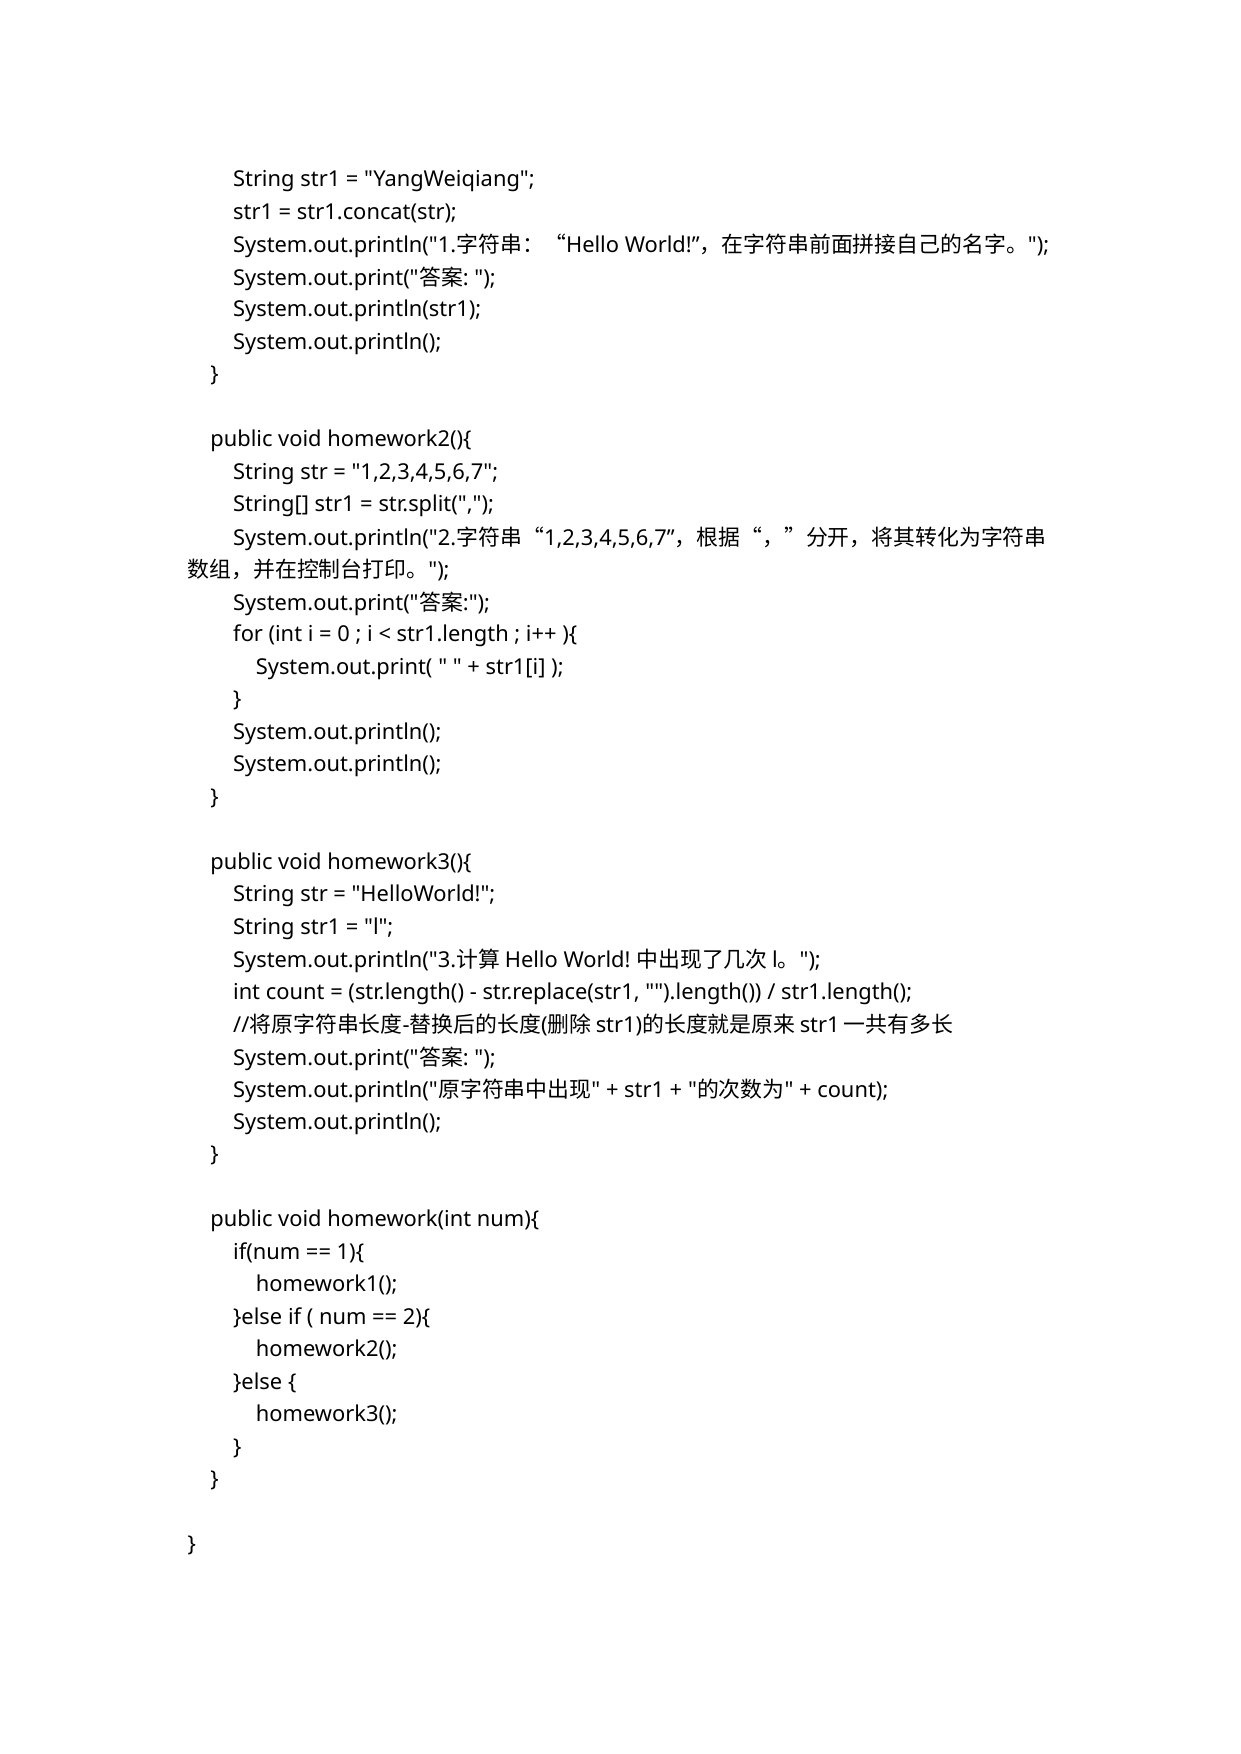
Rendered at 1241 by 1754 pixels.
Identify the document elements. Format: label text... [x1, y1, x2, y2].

text System.out.print("答案: "); [187, 1039, 1053, 1072]
text System.out.println(str1); [187, 292, 1053, 324]
text } [187, 1137, 1053, 1169]
text } [187, 682, 1053, 714]
text } [187, 357, 1053, 389]
text System.out.println("1.字符串：“Hello World!”，在字符串前面拼接自己的名字。"); [187, 227, 1053, 259]
text String str1 = "YangWeiqiang"; [187, 162, 1053, 194]
text for (int i = 0 ; i < str1.length ; i++ ){ [187, 617, 1053, 649]
text if(num == 1){ [187, 1234, 1053, 1267]
text public void homework3(){ [187, 844, 1053, 877]
text System.out.print("答案:"); [187, 584, 1053, 617]
text } [187, 1429, 1053, 1462]
text System.out.println(); [187, 324, 1053, 357]
text } [187, 779, 1053, 812]
text public void homework2(){ [187, 422, 1053, 454]
text }else { [187, 1364, 1053, 1397]
text }else if ( num == 2){ [187, 1299, 1053, 1332]
text System.out.println("2.字符串“1,2,3,4,5,6,7”，根据“，”分开，将其转化为字符串数组，并在控制台打印。"); [187, 519, 1053, 584]
text System.out.println(); [187, 714, 1053, 747]
text //将原字符串长度-替换后的长度(删除str1)的长度就是原来str1一共有多长 [187, 1007, 1053, 1039]
text public void homework(int num){ [187, 1202, 1053, 1234]
text String str = "1,2,3,4,5,6,7"; [187, 454, 1053, 487]
text System.out.println("3.计算Hello World! 中出现了几次l。"); [187, 942, 1053, 974]
text homework1(); [187, 1267, 1053, 1299]
text int count = (str.length() - str.replace(str1, "").length()) / str1.length(); [187, 974, 1053, 1007]
text homework3(); [187, 1397, 1053, 1429]
text str1 = str1.concat(str); [187, 194, 1053, 227]
text homework2(); [187, 1332, 1053, 1364]
text } [187, 1462, 1053, 1494]
text String str = "HelloWorld!"; [187, 877, 1053, 909]
text System.out.println(); [187, 1104, 1053, 1137]
text String[] str1 = str.split(","); [187, 487, 1053, 519]
text String str1 = "l"; [187, 909, 1053, 942]
text System.out.print("答案: "); [187, 259, 1053, 292]
text System.out.print( " " + str1[i] ); [187, 649, 1053, 682]
text System.out.println(); [187, 747, 1053, 779]
text System.out.println("原字符串中出现" + str1 + "的次数为" + count); [187, 1072, 1053, 1104]
text } [187, 1527, 1053, 1559]
